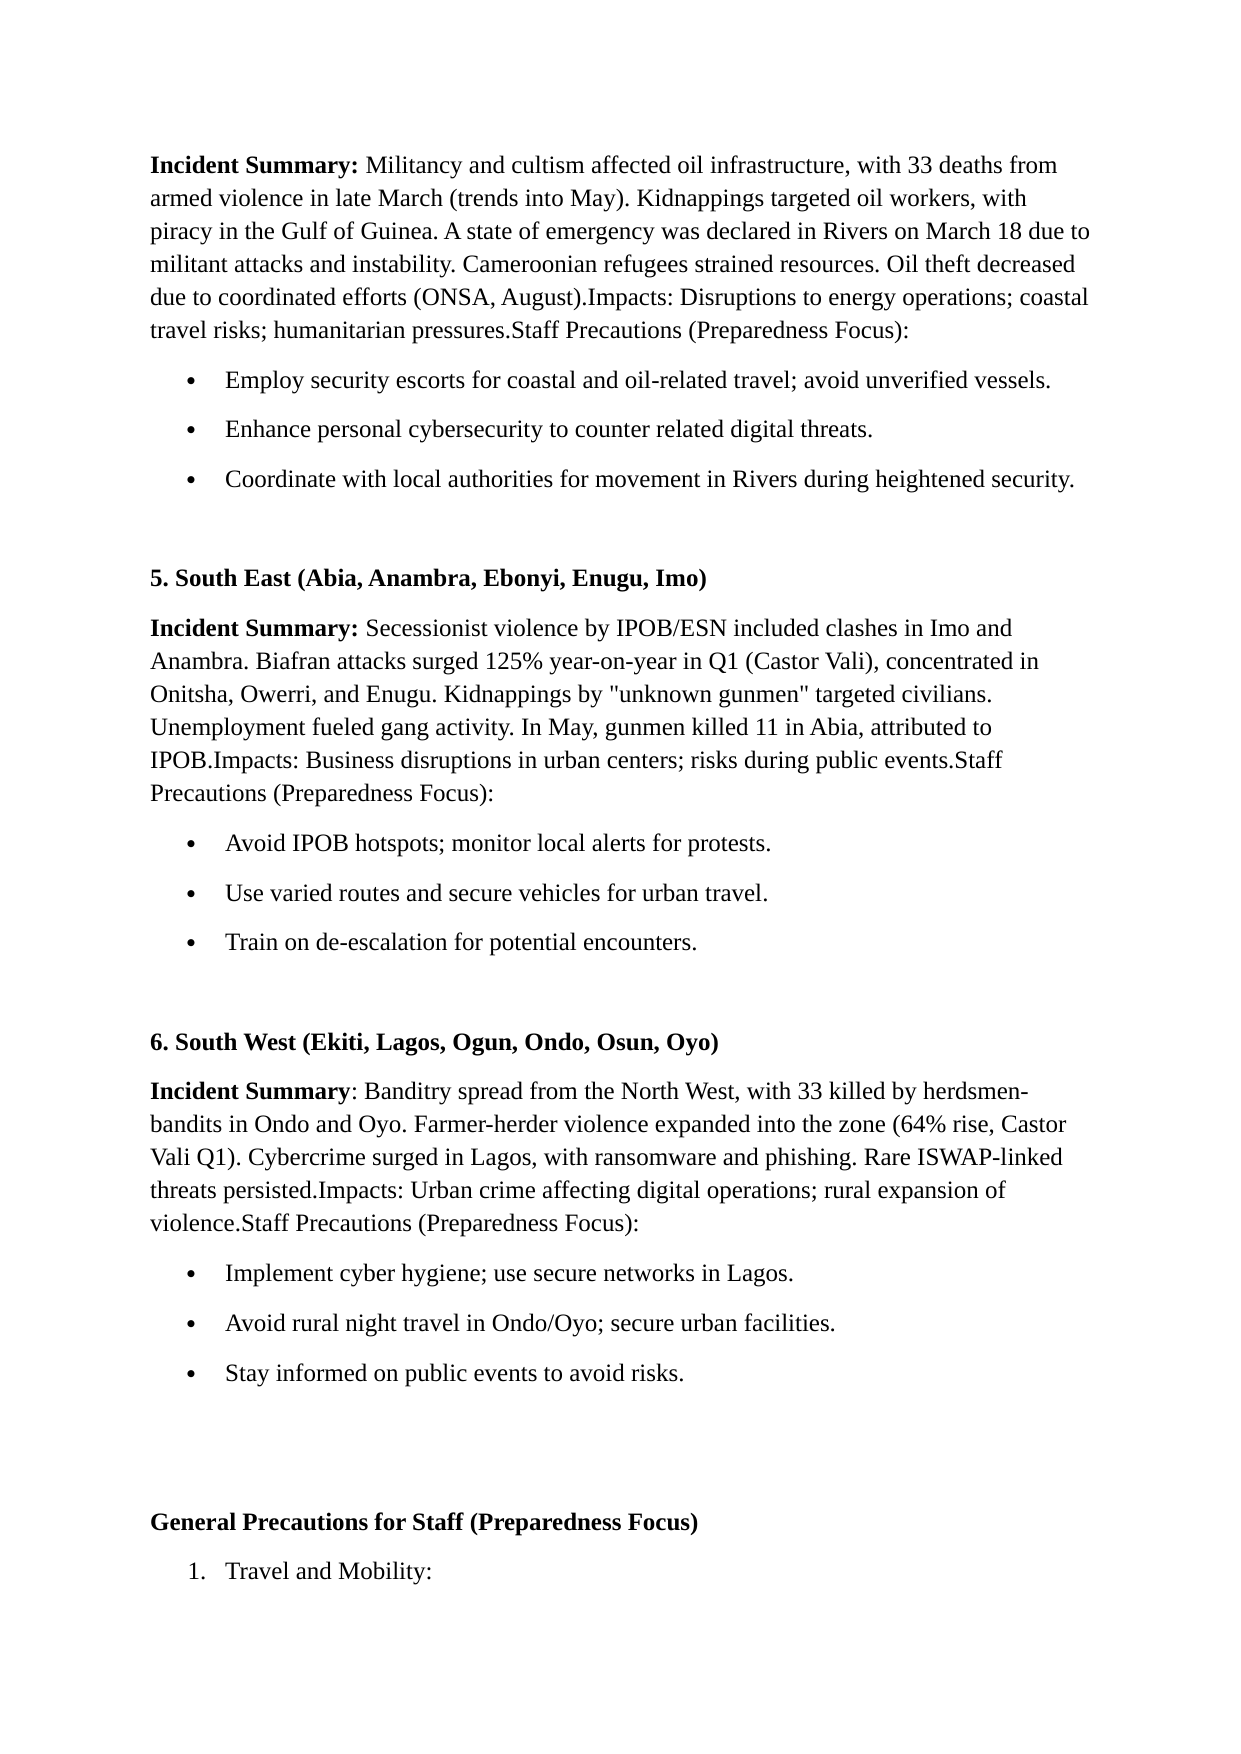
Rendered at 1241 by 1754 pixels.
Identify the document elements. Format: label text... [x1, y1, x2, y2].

text Incident Summary: Banditry spread from the North West, with 33 killed by herdsmen-bandits in Ondo and Oyo. Farmer-herder violence expanded into the zone (64% rise, Castor Vali Q1). Cybercrime surged in Lagos, with ransomware and phishing. Rare ISWAP-linked threats persisted.Impacts: Urban crime affecting digital operations; rural expansion of violence.Staff Precautions (Preparedness Focus): [150, 1076, 1090, 1237]
list Employ security escorts for coastal and oil-related travel; avoid unverified vessels. [187, 365, 1090, 393]
list Avoid rural night travel in Ondo/Oyo; secure urban facilities. [187, 1308, 1090, 1337]
list Stay informed on public events to avoid risks. [187, 1358, 1090, 1386]
list Travel and Mobility: [187, 1556, 1090, 1585]
text 6. South West (Ekiti, Lagos, Ogun, Ondo, Osun, Oyo) [150, 1027, 1090, 1056]
text 5. South East (Abia, Anambra, Ebonyi, Enugu, Imo) [150, 563, 1090, 592]
text Incident Summary: Militancy and cultism affected oil infrastructure, with 33 deaths from armed violence in late March (trends into May). Kidnappings targeted oil workers, with piracy in the Gulf of Guinea. A state of emergency was declared in Rivers on March 18 due to militant attacks and instability. Cameroonian refugees strained resources. Oil theft decreased due to coordinated efforts (ONSA, August).Impacts: Disruptions to energy operations; coastal travel risks; humanitarian pressures.Staff Precautions (Preparedness Focus): [150, 150, 1090, 344]
text Incident Summary: Secessionist violence by IPOB/ESN included clashes in Imo and Anambra. Biafran attacks surged 125% year-on-year in Q1 (Castor Vali), concentrated in Onitsha, Owerri, and Enugu. Kidnappings by "unknown gunmen" targeted civilians. Unemployment fueled gang activity. In May, gunmen killed 11 in Abia, attributed to IPOB.Impacts: Business disruptions in urban centers; risks during public events.Staff Precautions (Preparedness Focus): [150, 613, 1090, 807]
list Implement cyber hygiene; use secure networks in Lagos. [187, 1258, 1090, 1287]
list Enhance personal cybersecurity to counter related digital threats. [187, 414, 1090, 443]
text General Precautions for Staff (Preparedness Focus) [150, 1507, 1090, 1535]
list Use varied routes and secure vehicles for urban travel. [187, 878, 1090, 906]
list Train on de-escalation for potential encounters. [187, 927, 1090, 956]
list Coordinate with local authorities for movement in Rivers during heightened security. [187, 464, 1090, 493]
list Avoid IPOB hotspots; monitor local alerts for protests. [187, 828, 1090, 857]
